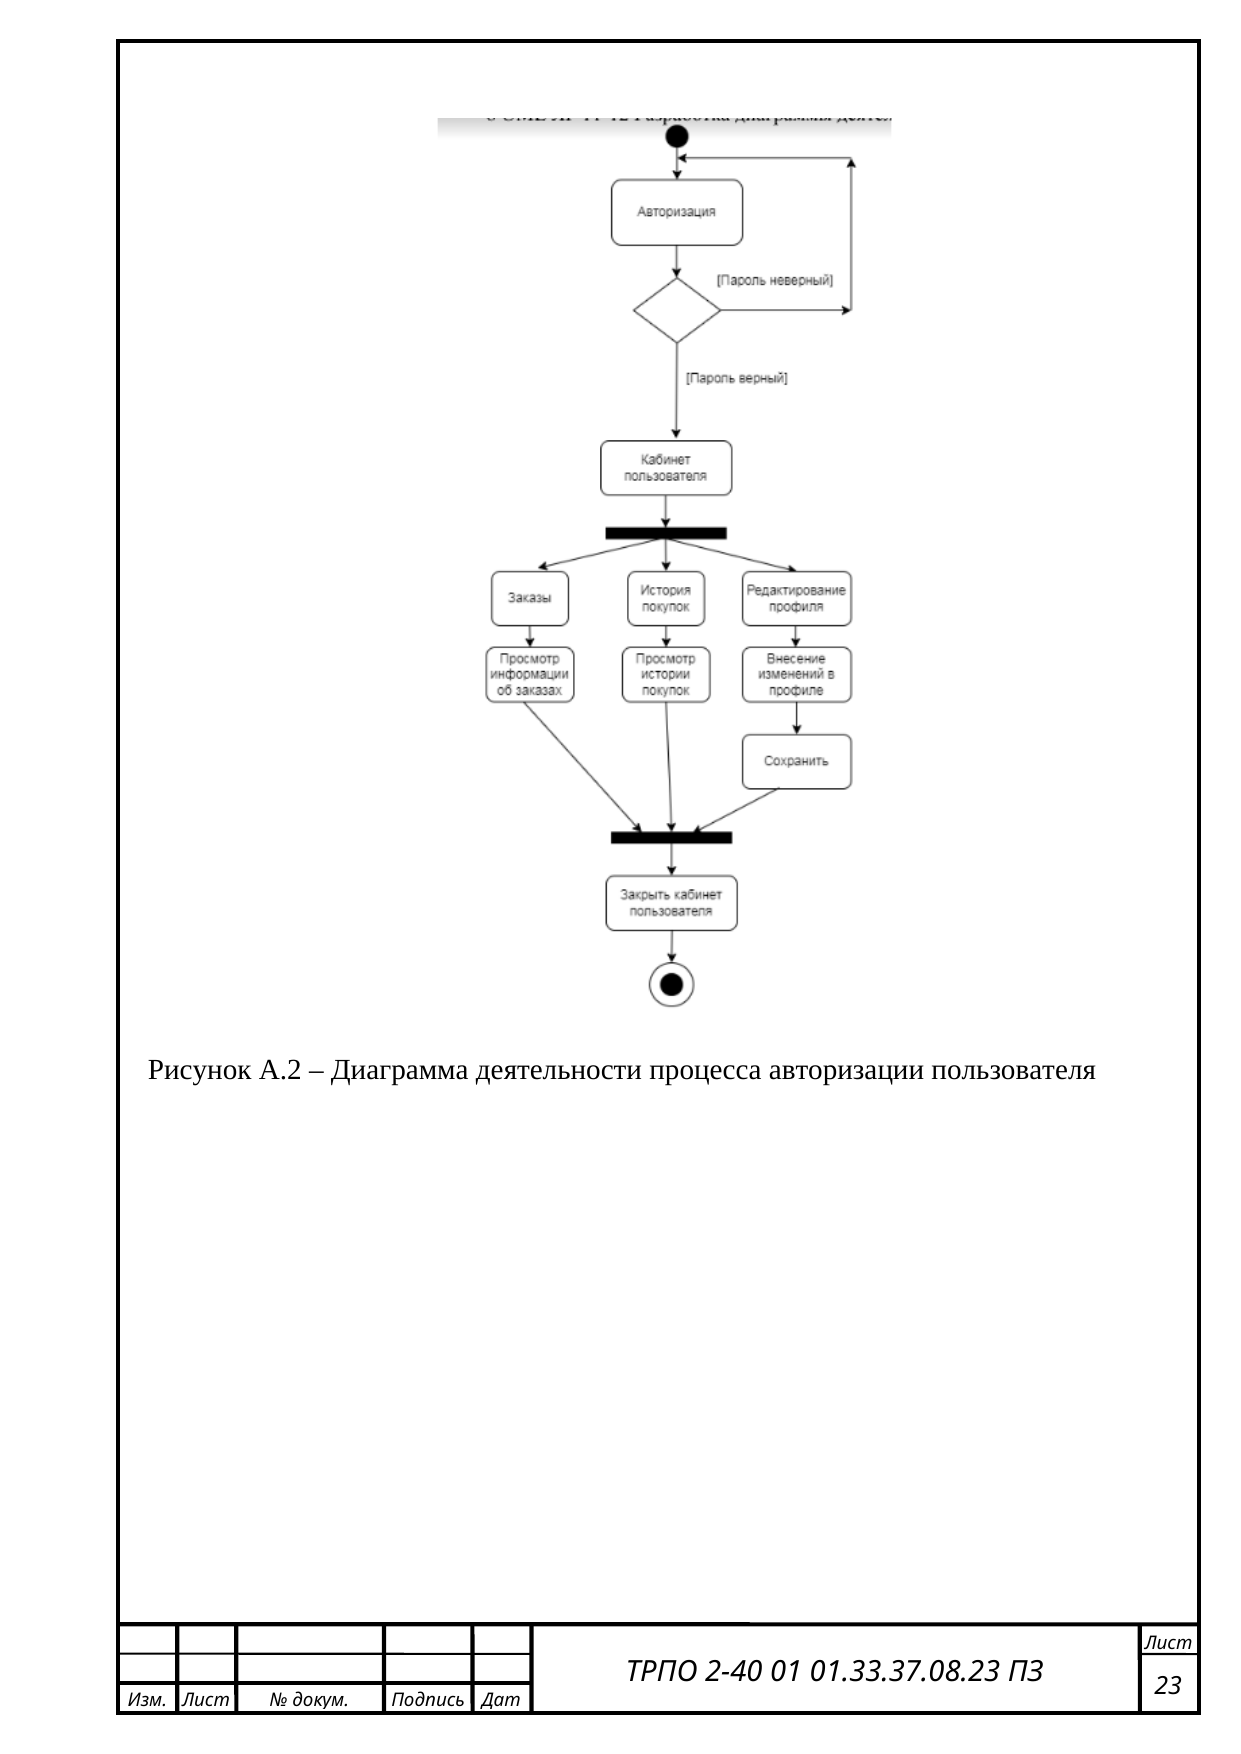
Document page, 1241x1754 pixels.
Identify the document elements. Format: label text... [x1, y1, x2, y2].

picture [437, 118, 892, 1050]
